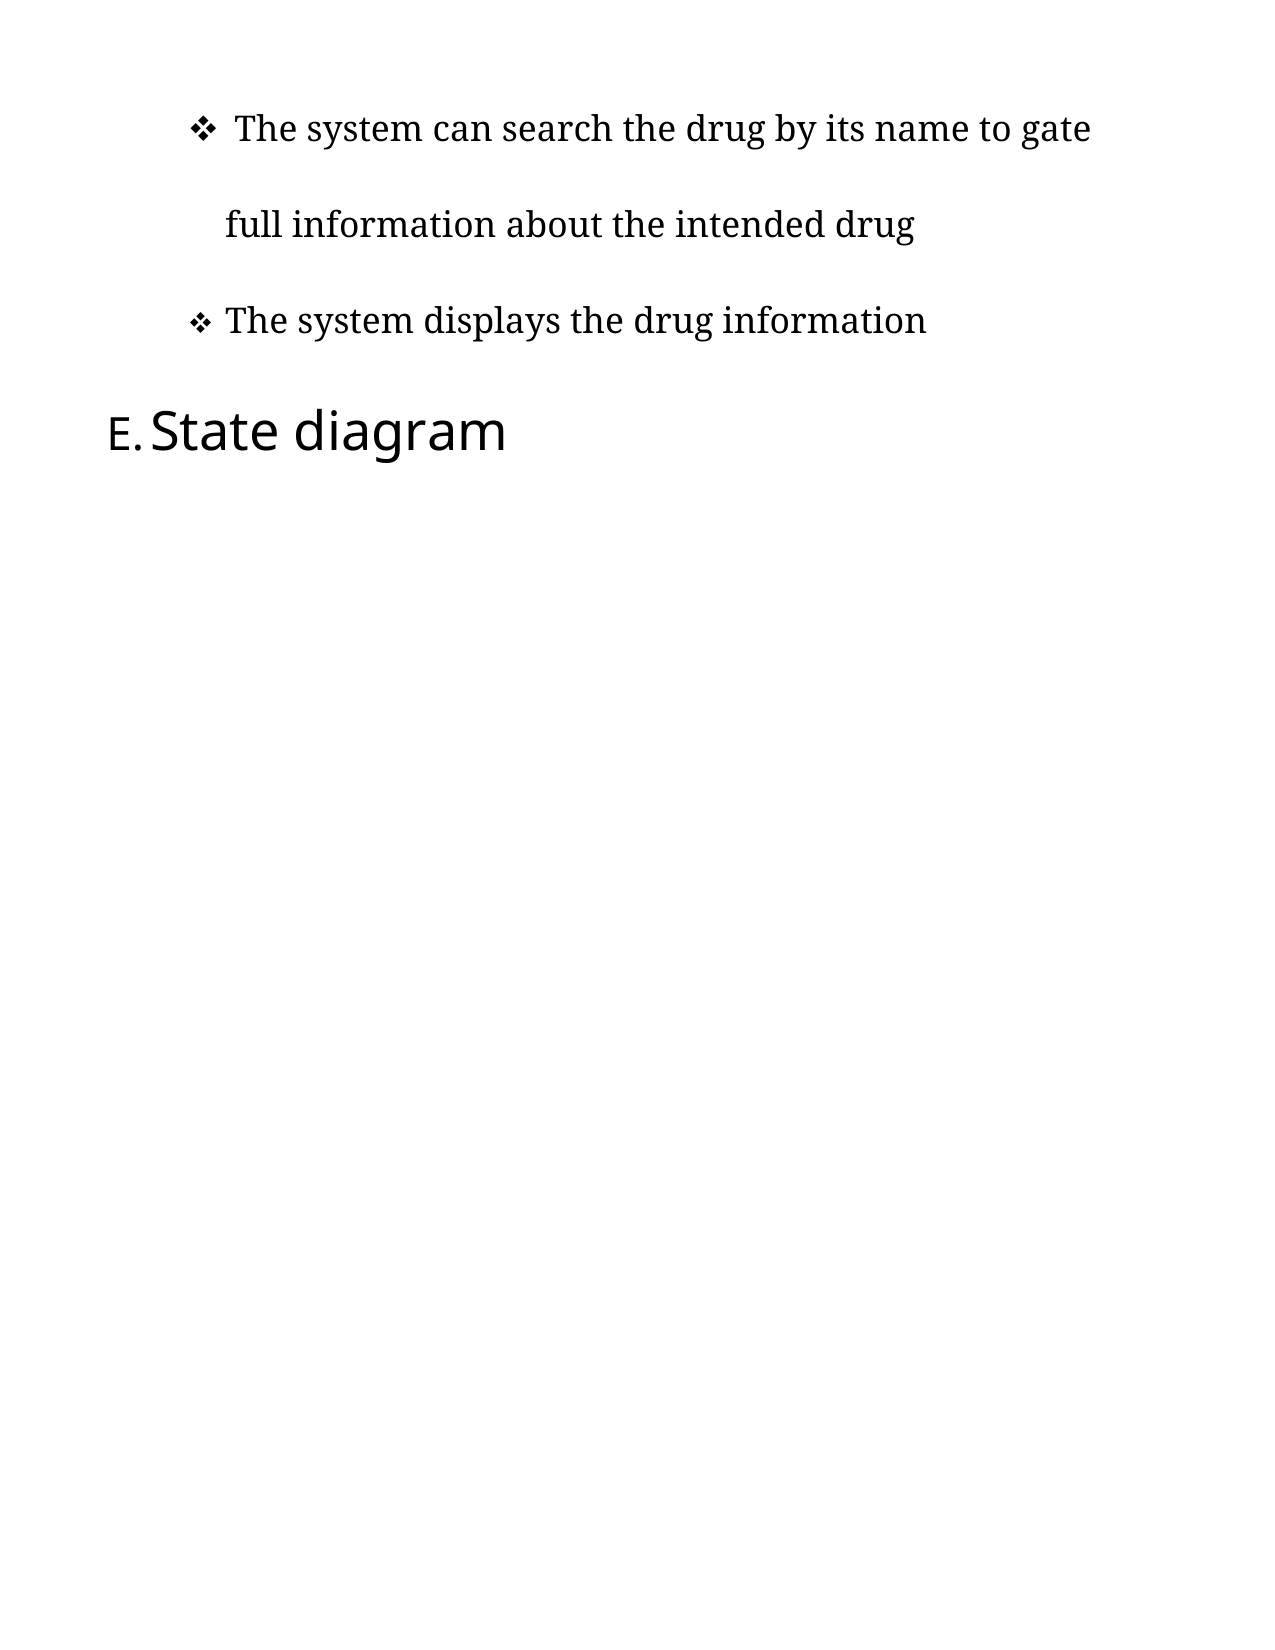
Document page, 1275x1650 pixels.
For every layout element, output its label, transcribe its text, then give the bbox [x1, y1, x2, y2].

list The system can search the drug by its name to gate full information about the intended drug [187, 103, 1125, 248]
list The system displays the drug information [187, 296, 1125, 344]
list State diagram [106, 392, 1125, 466]
